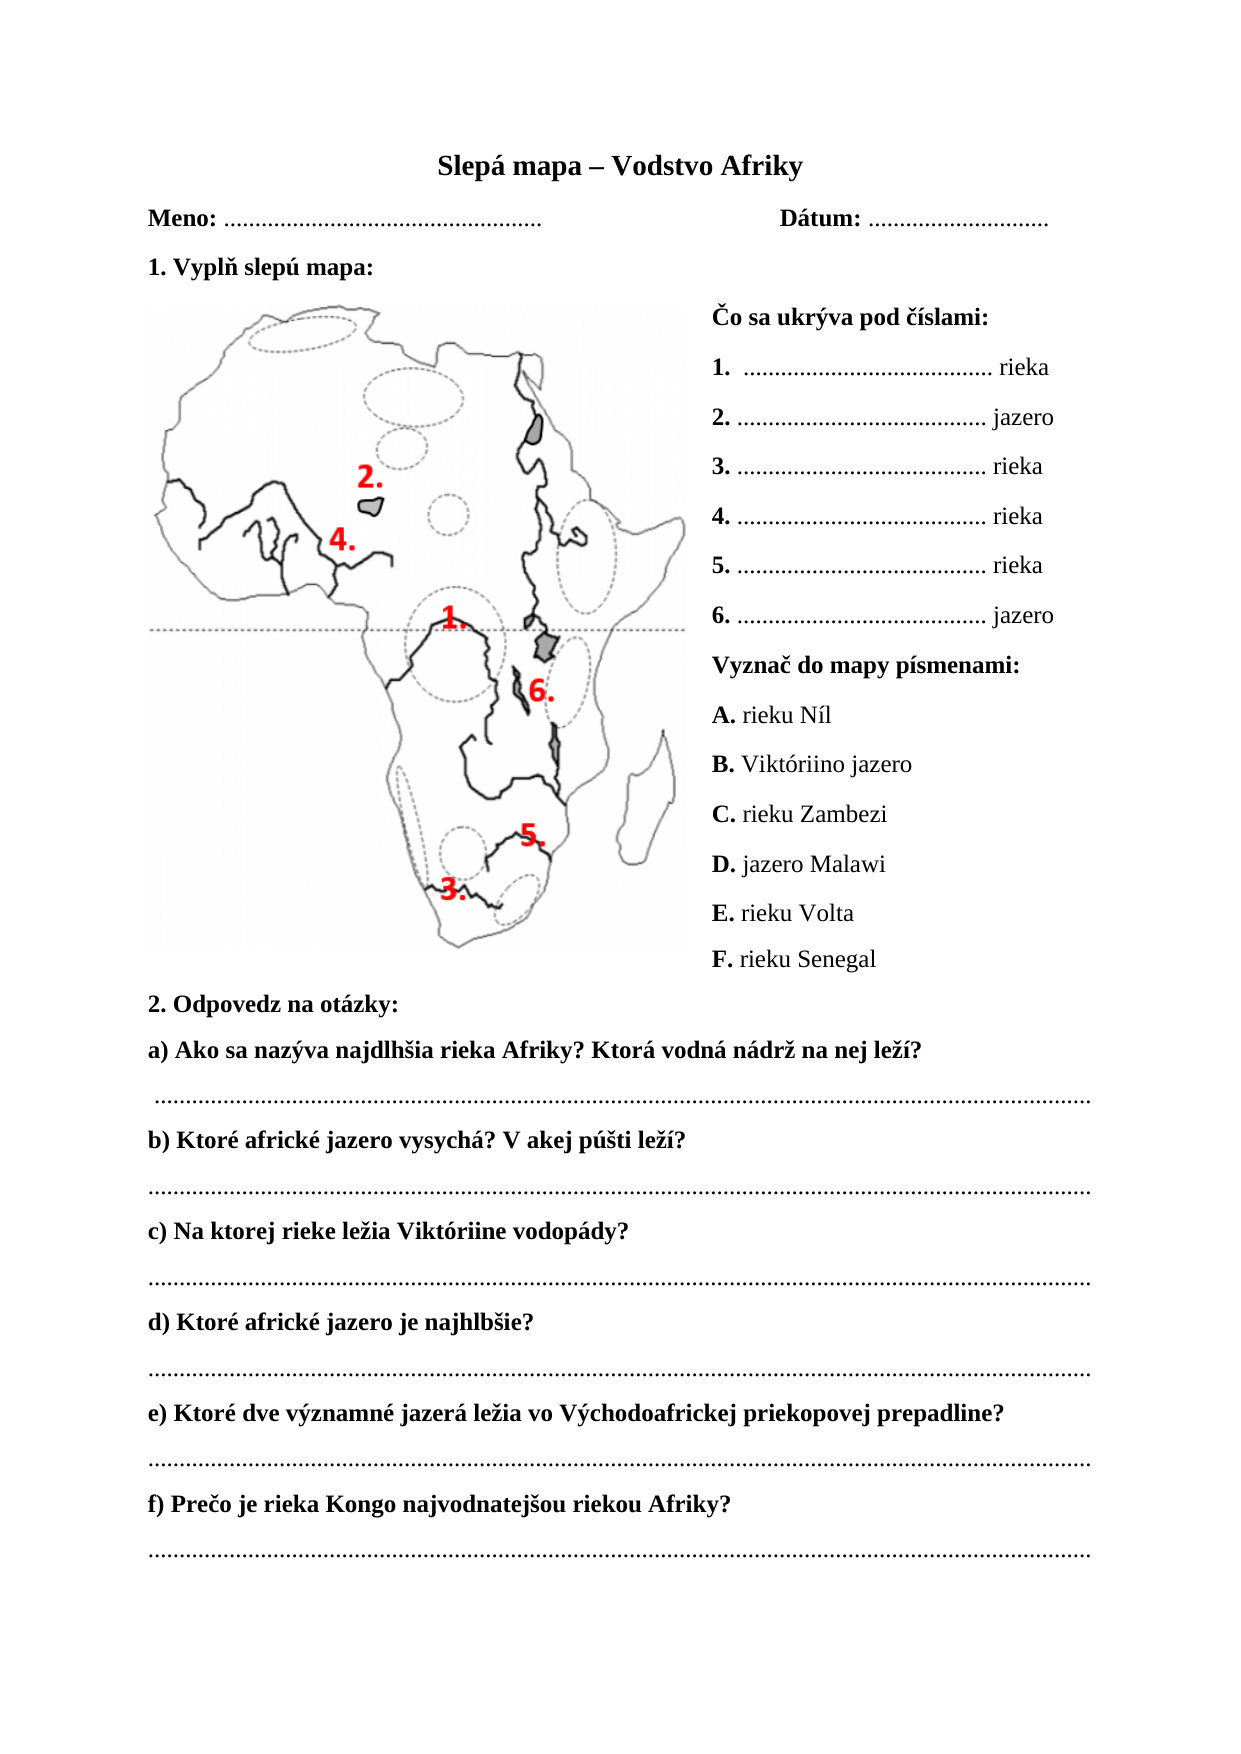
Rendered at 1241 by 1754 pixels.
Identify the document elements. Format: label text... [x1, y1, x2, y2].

picture [147, 303, 693, 949]
text D. jazero Malawi [693, 849, 1093, 877]
text B. Viktóriino jazero [693, 749, 1093, 778]
text 1. Vyplň slepú mapa: [148, 252, 1093, 281]
text d) Ktoré africké jazero je najhlbšie? [148, 1307, 1093, 1336]
text 3. ........................................ rieka [693, 451, 1093, 480]
text ....................................................................................................................................................... [148, 1171, 1093, 1200]
text Meno: ................................................... Dátum: ............................. [148, 203, 1093, 232]
text ....................................................................................................................................................... [148, 1443, 1093, 1472]
text Slepá mapa – Vodstvo Afriky [148, 148, 1093, 181]
text 5. ........................................ rieka [693, 551, 1093, 579]
text Čo sa ukrýva pod číslami: [148, 302, 1093, 331]
text f) Prečo je rieka Kongo najvodnatejšou riekou Afriky? [148, 1489, 1093, 1518]
text ....................................................................................................................................................... [148, 1262, 1093, 1291]
text e) Ktoré dve významné jazerá ležia vo Východoafrickej priekopovej prepadline? [148, 1398, 1093, 1427]
text b) Ktoré africké jazero vysychá? V akej púšti leží? [148, 1126, 1093, 1154]
text ....................................................................................................................................................... [148, 1353, 1093, 1381]
text c) Na ktorej rieke ležia Viktóriine vodopády? [148, 1216, 1093, 1245]
text C. rieku Zambezi [693, 799, 1093, 828]
text a) Ako sa nazýva najdlhšia rieka Afriky? Ktorá vodná nádrž na nej leží? [148, 1035, 1093, 1063]
text 4. ........................................ rieka [693, 501, 1093, 530]
text A. rieku Níl [693, 700, 1093, 728]
text E. rieku Volta [693, 898, 1093, 927]
text ....................................................................................................................................................... [148, 1534, 1093, 1563]
text 2. ........................................ jazero [693, 402, 1093, 430]
text F. rieku Senegal [148, 944, 1093, 973]
text 6. ........................................ jazero [693, 600, 1093, 629]
text ...................................................................................................................................................... [148, 1080, 1093, 1109]
text 1. ........................................ rieka [693, 352, 1093, 381]
text 2. Odpovedz na otázky: [148, 989, 1093, 1018]
text Vyznač do mapy písmenami: [693, 650, 1093, 679]
